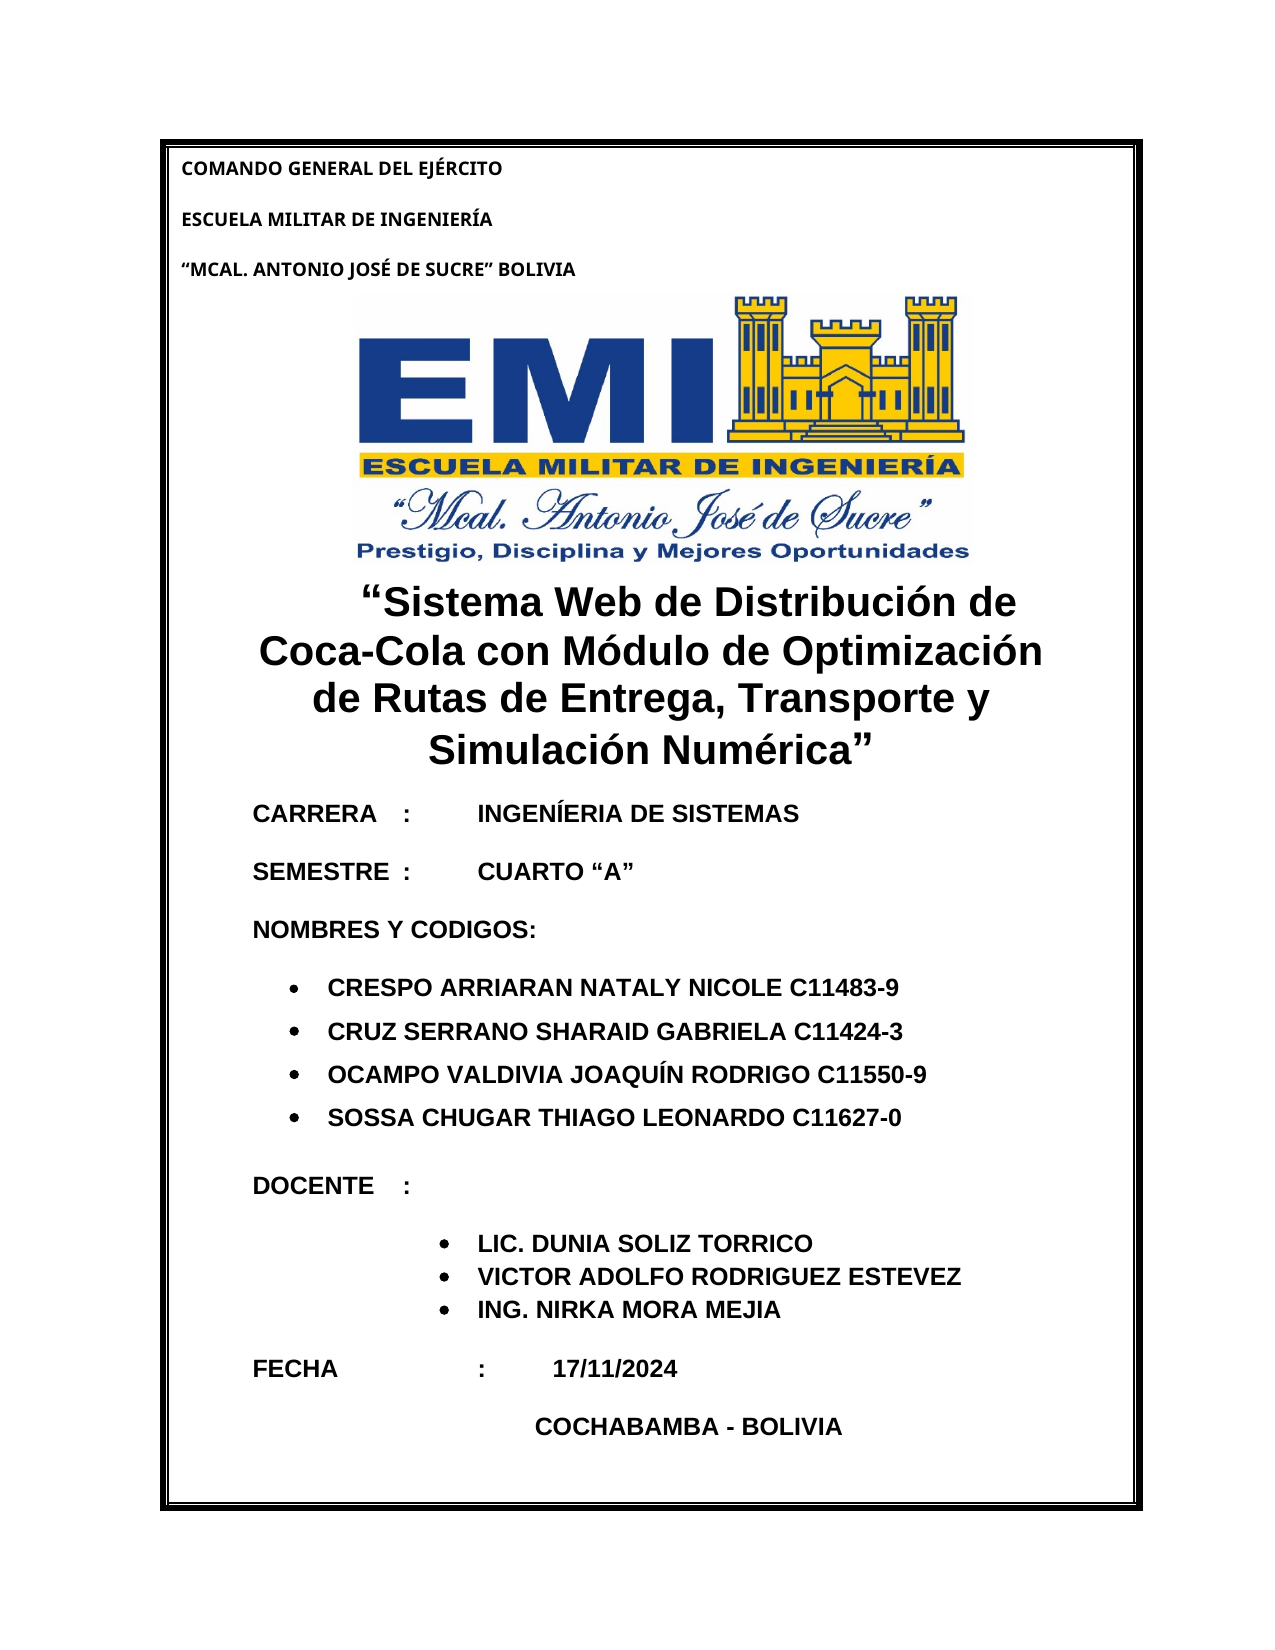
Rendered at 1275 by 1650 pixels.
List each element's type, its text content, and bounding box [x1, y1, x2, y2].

text NOMBRES Y CODIGOS: [177, 915, 1007, 944]
text DOCENTE : [177, 1171, 1007, 1200]
picture [352, 293, 973, 566]
text COCHABAMBA - BOLIVIA [177, 1412, 1125, 1440]
list VICTOR ADOLFO RODRIGUEZ ESTEVEZ [440, 1262, 1007, 1291]
list CRESPO ARRIARAN NATALY NICOLE C11483-9 [290, 973, 1125, 1002]
text CARRERA : INGENÍERIA DE SISTEMAS [177, 799, 1007, 828]
text SEMESTRE : CUARTO “A” [177, 857, 1007, 886]
list SOSSA CHUGAR THIAGO LEONARDO C11627-0 [290, 1103, 1125, 1132]
text “Sistema Web de Distribución de Coca-Cola con Módulo de Optimización de Rutas de Entrega, Transporte y Simulación Numérica” [236, 573, 1066, 774]
list OCAMPO VALDIVIA JOAQUÍN RODRIGO C11550-9 [290, 1060, 1125, 1089]
list ING. NIRKA MORA MEJIA [440, 1296, 1007, 1324]
text FECHA : 17/11/2024 [177, 1354, 1007, 1382]
list CRUZ SERRANO SHARAID GABRIELA C11424-3 [290, 1017, 1125, 1045]
list LIC. DUNIA SOLIZ TORRICO [440, 1229, 1007, 1258]
